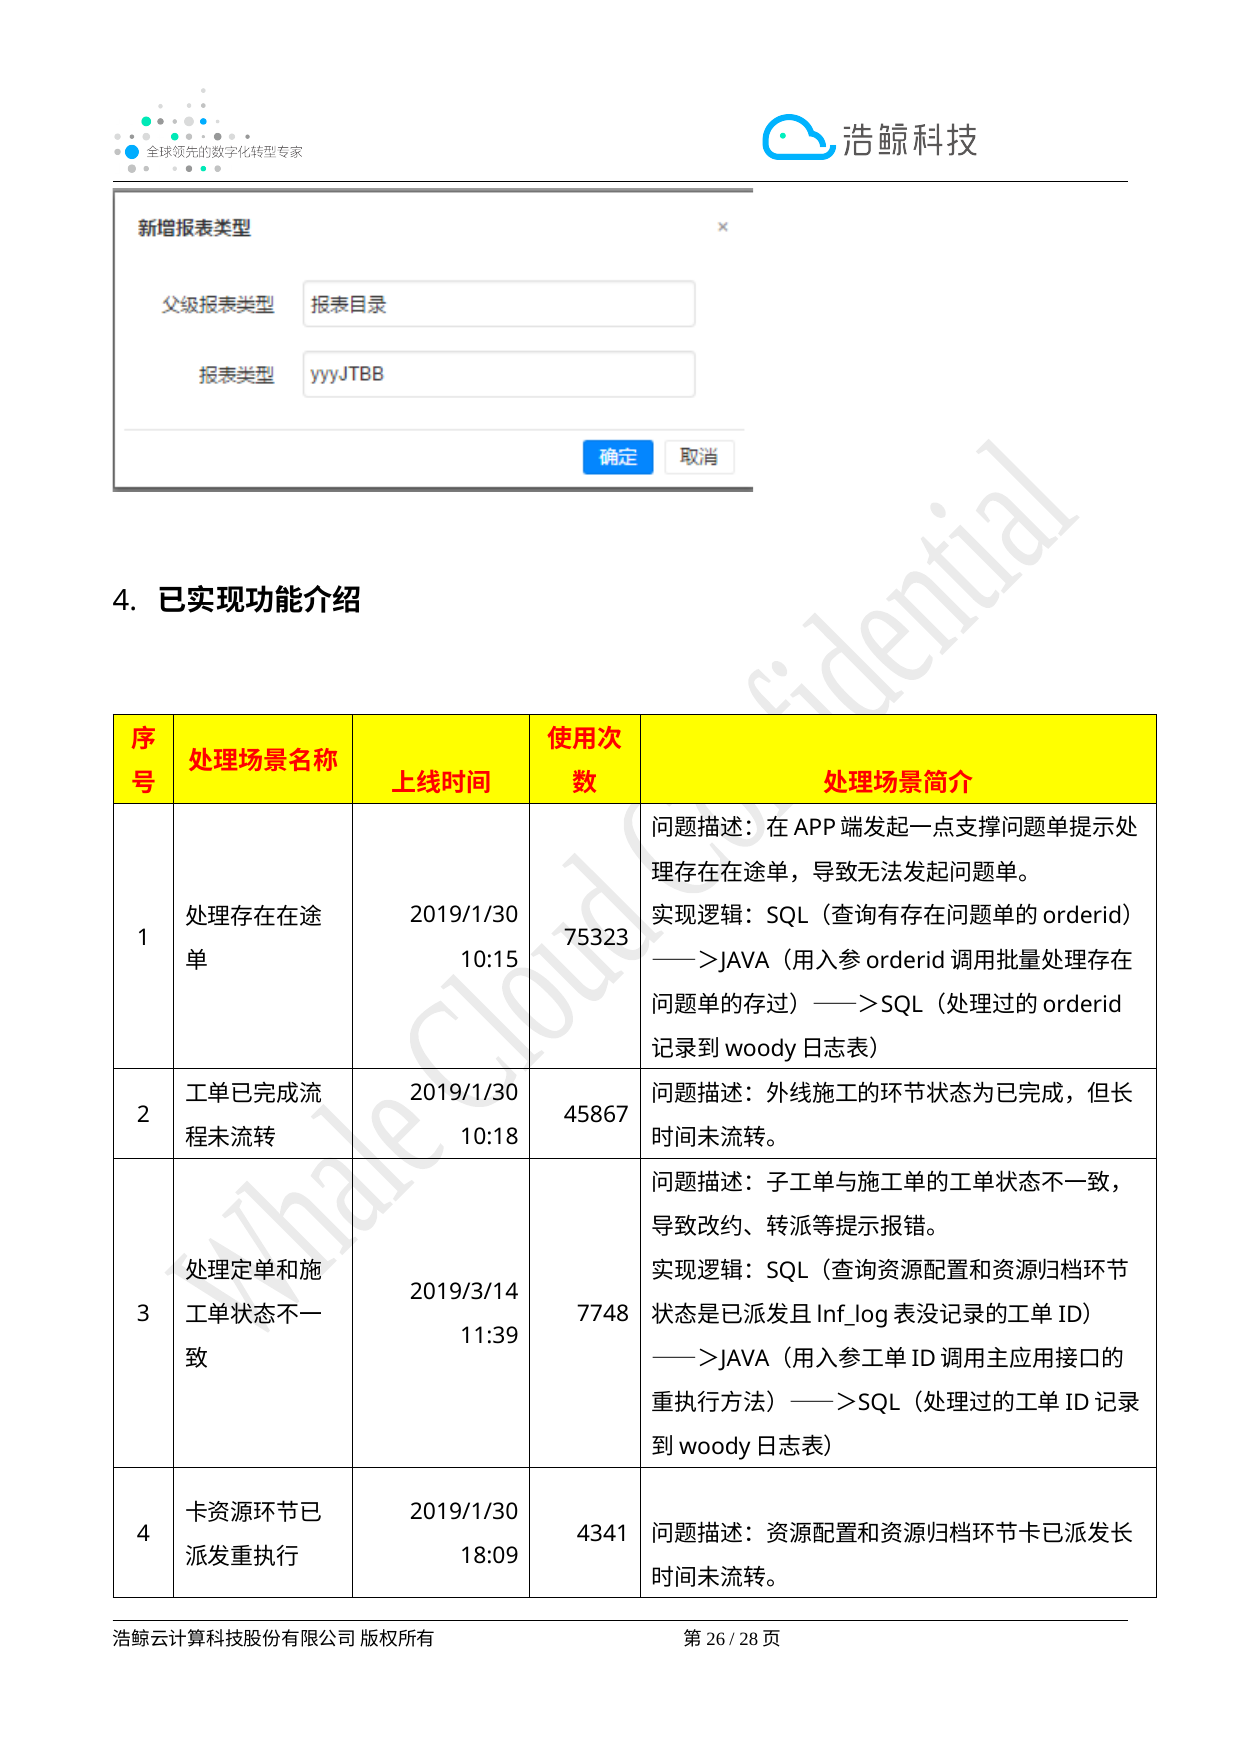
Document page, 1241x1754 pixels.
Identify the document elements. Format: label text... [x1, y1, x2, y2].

table_header 上线时间 [353, 715, 529, 803]
subtitle 已实现功能介绍 [112, 576, 1128, 620]
table_cell 3 [114, 1159, 173, 1467]
table_cell 工单已完成流程未流转 [174, 1069, 352, 1157]
table_cell 2019/1/30 10:18 [353, 1069, 529, 1157]
table_cell 1 [114, 804, 173, 1068]
table_cell 75323 [530, 804, 640, 1068]
table_cell 问题描述：外线施工的环节状态为已完成，但长时间未流转。 [641, 1069, 1156, 1157]
table_cell 2 [114, 1069, 173, 1157]
table_header 处理场景简介 [641, 715, 1156, 803]
table_cell 45867 [530, 1069, 640, 1157]
table_cell 问题描述：在APP端发起一点支撑问题单提示处理存在在途单，导致无法发起问题单。 实现逻辑：SQL（查询有存在问题单的orderid）——＞JAVA（用入参orderid调用批量处理存在问题单的存过）——＞SQL（处理过的orderid记录到woody日志表） [641, 804, 1156, 1068]
table_cell 卡资源环节已派发重执行 [174, 1468, 352, 1597]
table_cell 7748 [530, 1159, 640, 1467]
table_cell 2019/3/14 11:39 [353, 1159, 529, 1467]
picture [112, 188, 754, 492]
picture [112, 88, 303, 173]
table_cell 处理存在在途单 [174, 804, 352, 1068]
picture [729, 111, 978, 179]
table_header 序号 [114, 715, 173, 803]
table_cell 2019/1/30 10:15 [353, 804, 529, 1068]
table_cell 处理定单和施工单状态不一致 [174, 1159, 352, 1467]
table_cell 4 [114, 1468, 173, 1597]
table_cell 2019/1/30 18:09 [353, 1468, 529, 1597]
table_header 使用次数 [530, 715, 640, 803]
table_header 处理场景名称 [174, 715, 352, 803]
table_cell 问题描述：资源配置和资源归档环节卡已派发长时间未流转。 实现逻辑：SQL（查询资源配置和资源归档环节状态是已派发且lnf_log表没记录的工单ID）——＞JAVA（用入参工单ID调用主应用接口的重执行方法）——＞SQL（处理过的工单ID记录到woody日志表） [641, 1468, 1156, 1597]
table_cell 问题描述：子工单与施工单的工单状态不一致，导致改约、转派等提示报错。 实现逻辑：SQL（查询资源配置和资源归档环节状态是已派发且lnf_log表没记录的工单ID）——＞JAVA（用入参工单ID调用主应用接口的重执行方法）——＞SQL（处理过的工单ID记录到woody日志表） [641, 1159, 1156, 1467]
table_cell 4341 [530, 1468, 640, 1597]
